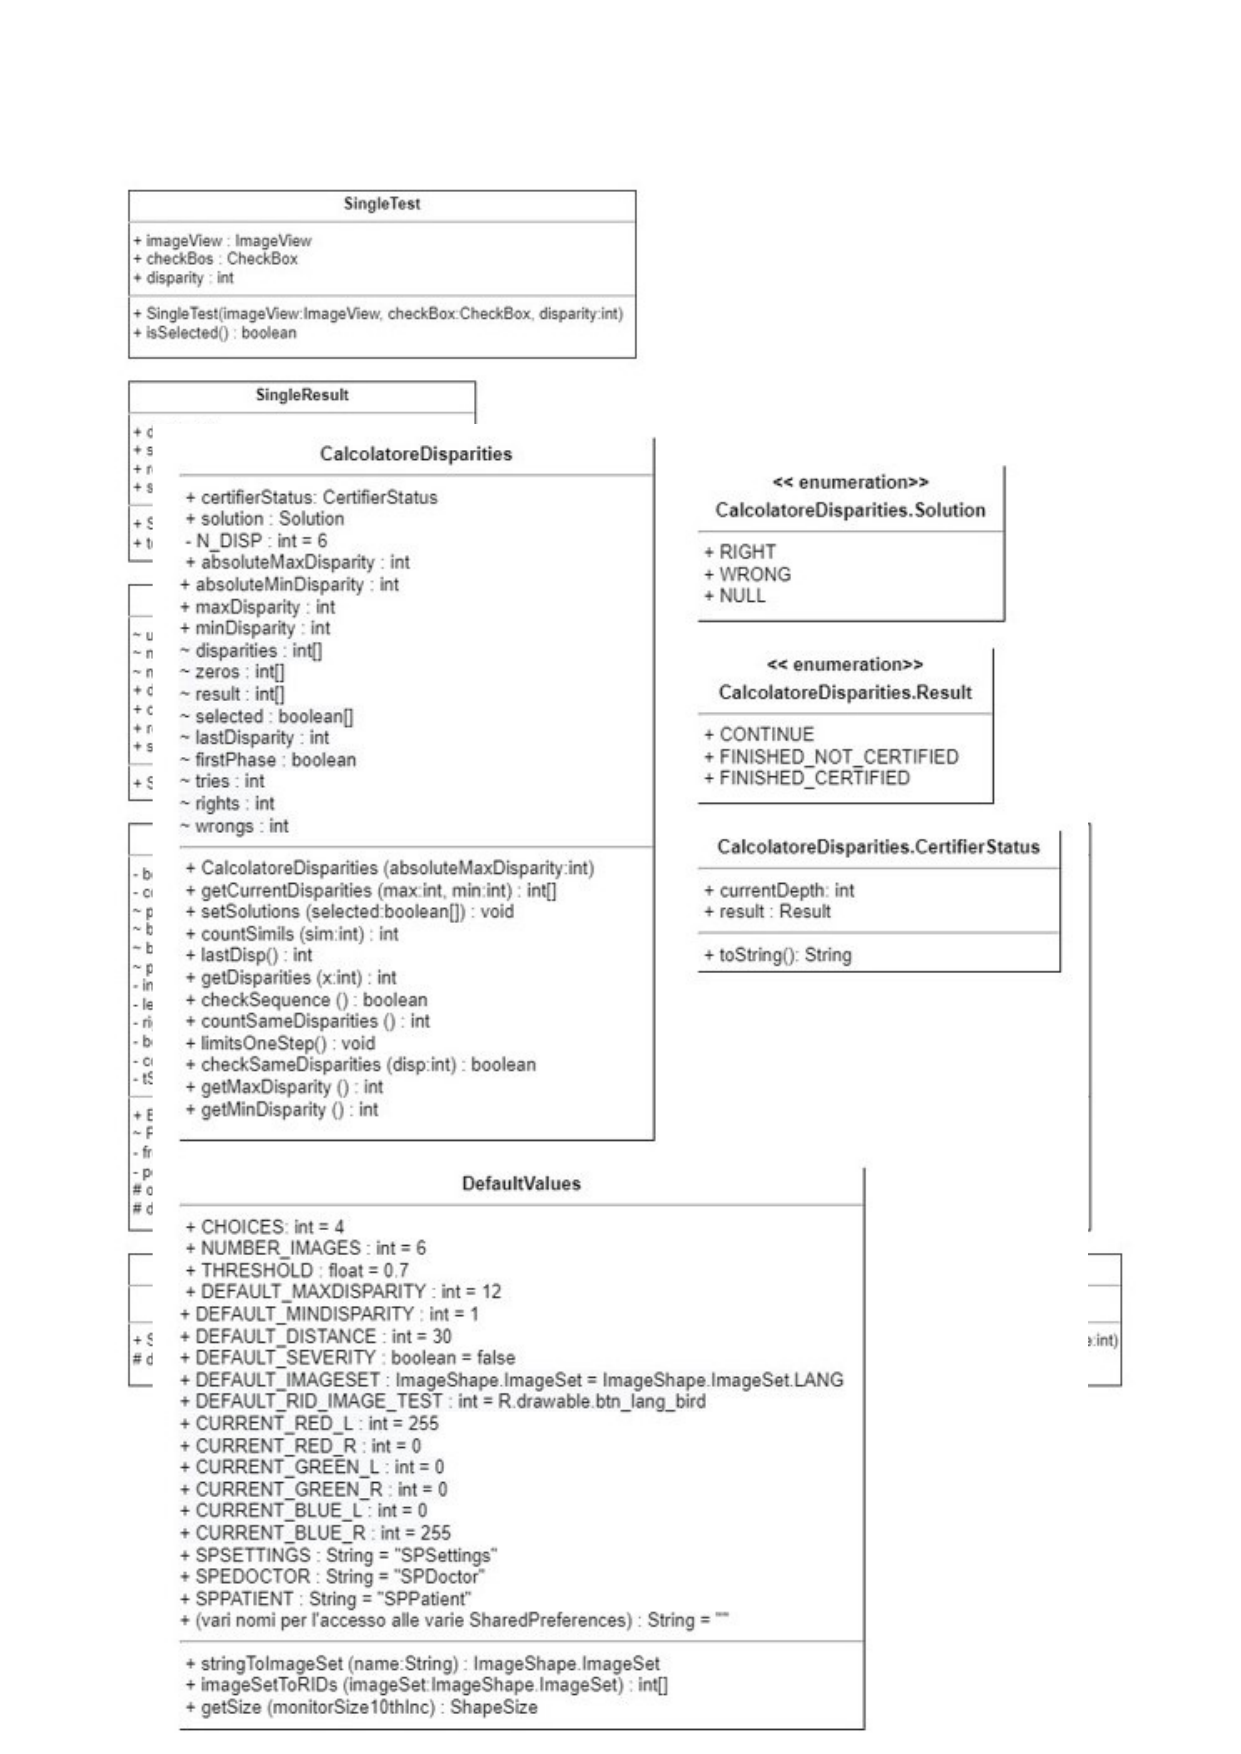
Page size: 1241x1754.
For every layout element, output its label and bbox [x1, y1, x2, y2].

picture [102, 177, 1139, 1754]
